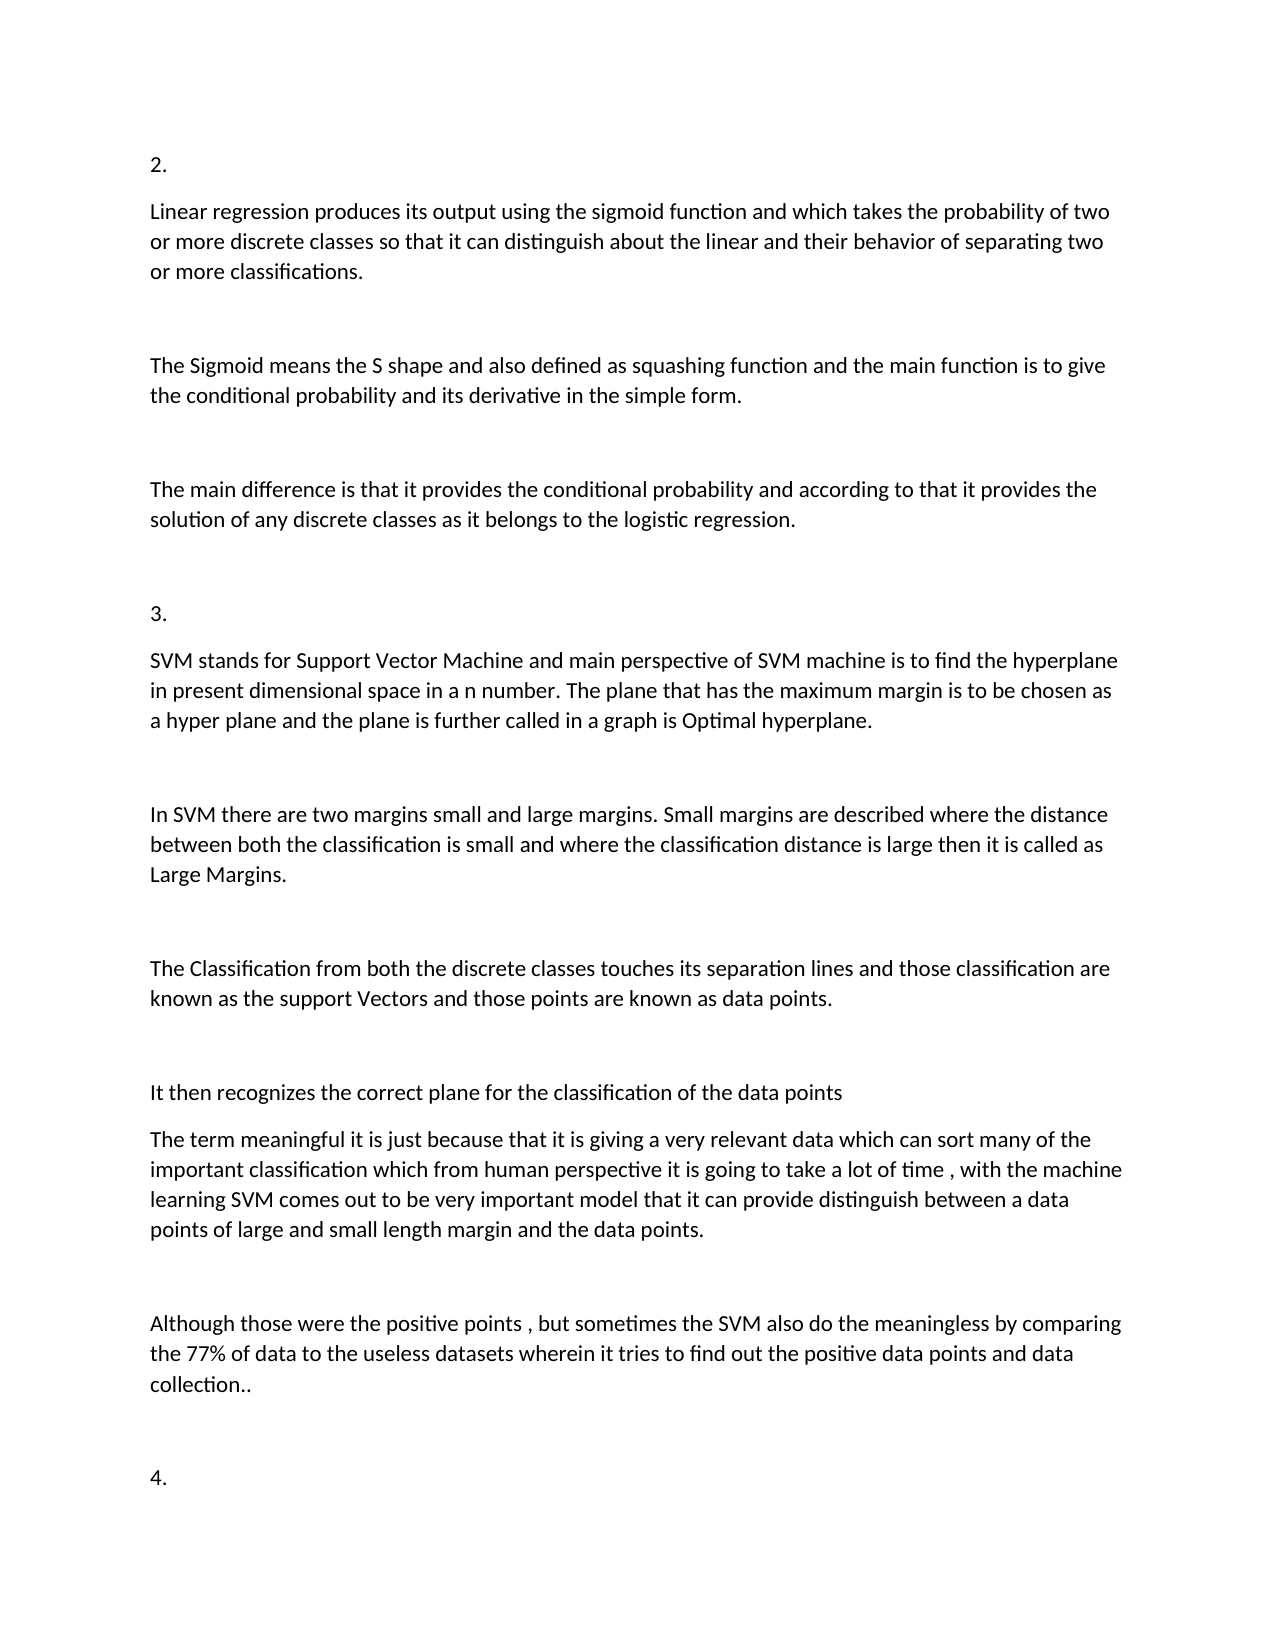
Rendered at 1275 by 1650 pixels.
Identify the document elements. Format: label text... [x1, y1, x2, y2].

text SVM stands for Support Vector Machine and main perspective of SVM machine is to find the hyperplane in present dimensional space in a n number. The plane that has the maximum margin is to be chosen as a hyper plane and the plane is further called in a graph is Optimal hyperplane. [150, 646, 1125, 734]
text In SVM there are two margins small and large margins. Small margins are described where the distance between both the classification is small and where the classification distance is large then it is called as Large Margins. [150, 800, 1125, 888]
text The Sigmoid means the S shape and also defined as squashing function and the main function is to give the conditional probability and its derivative in the simple form. [150, 351, 1125, 409]
text The main difference is that it provides the conditional probability and according to that it provides the solution of any discrete classes as it belongs to the logistic regression. [150, 475, 1125, 533]
text The Classification from both the discrete classes touches its separation lines and those classification are known as the support Vectors and those points are known as data points. [150, 954, 1125, 1012]
text The term meaningful it is just because that it is giving a very relevant data which can sort many of the important classification which from human perspective it is going to take a lot of time , with the machine learning SVM comes out to be very important model that it can provide distinguish between a data points of large and small length margin and the data points. [150, 1125, 1125, 1244]
text Linear regression produces its output using the sigmoid function and which takes the probability of two or more discrete classes so that it can distinguish about the linear and their behavior of separating two or more classifications. [150, 197, 1125, 285]
text 2. [150, 150, 1125, 178]
text It then recognizes the correct plane for the classification of the data points [150, 1078, 1125, 1106]
text 3. [150, 599, 1125, 627]
text Although those were the positive points , but sometimes the SVM also do the meaningless by comparing the 77% of data to the useless datasets wherein it tries to find out the positive data points and data collection.. [150, 1309, 1125, 1398]
text 4. [150, 1463, 1125, 1492]
